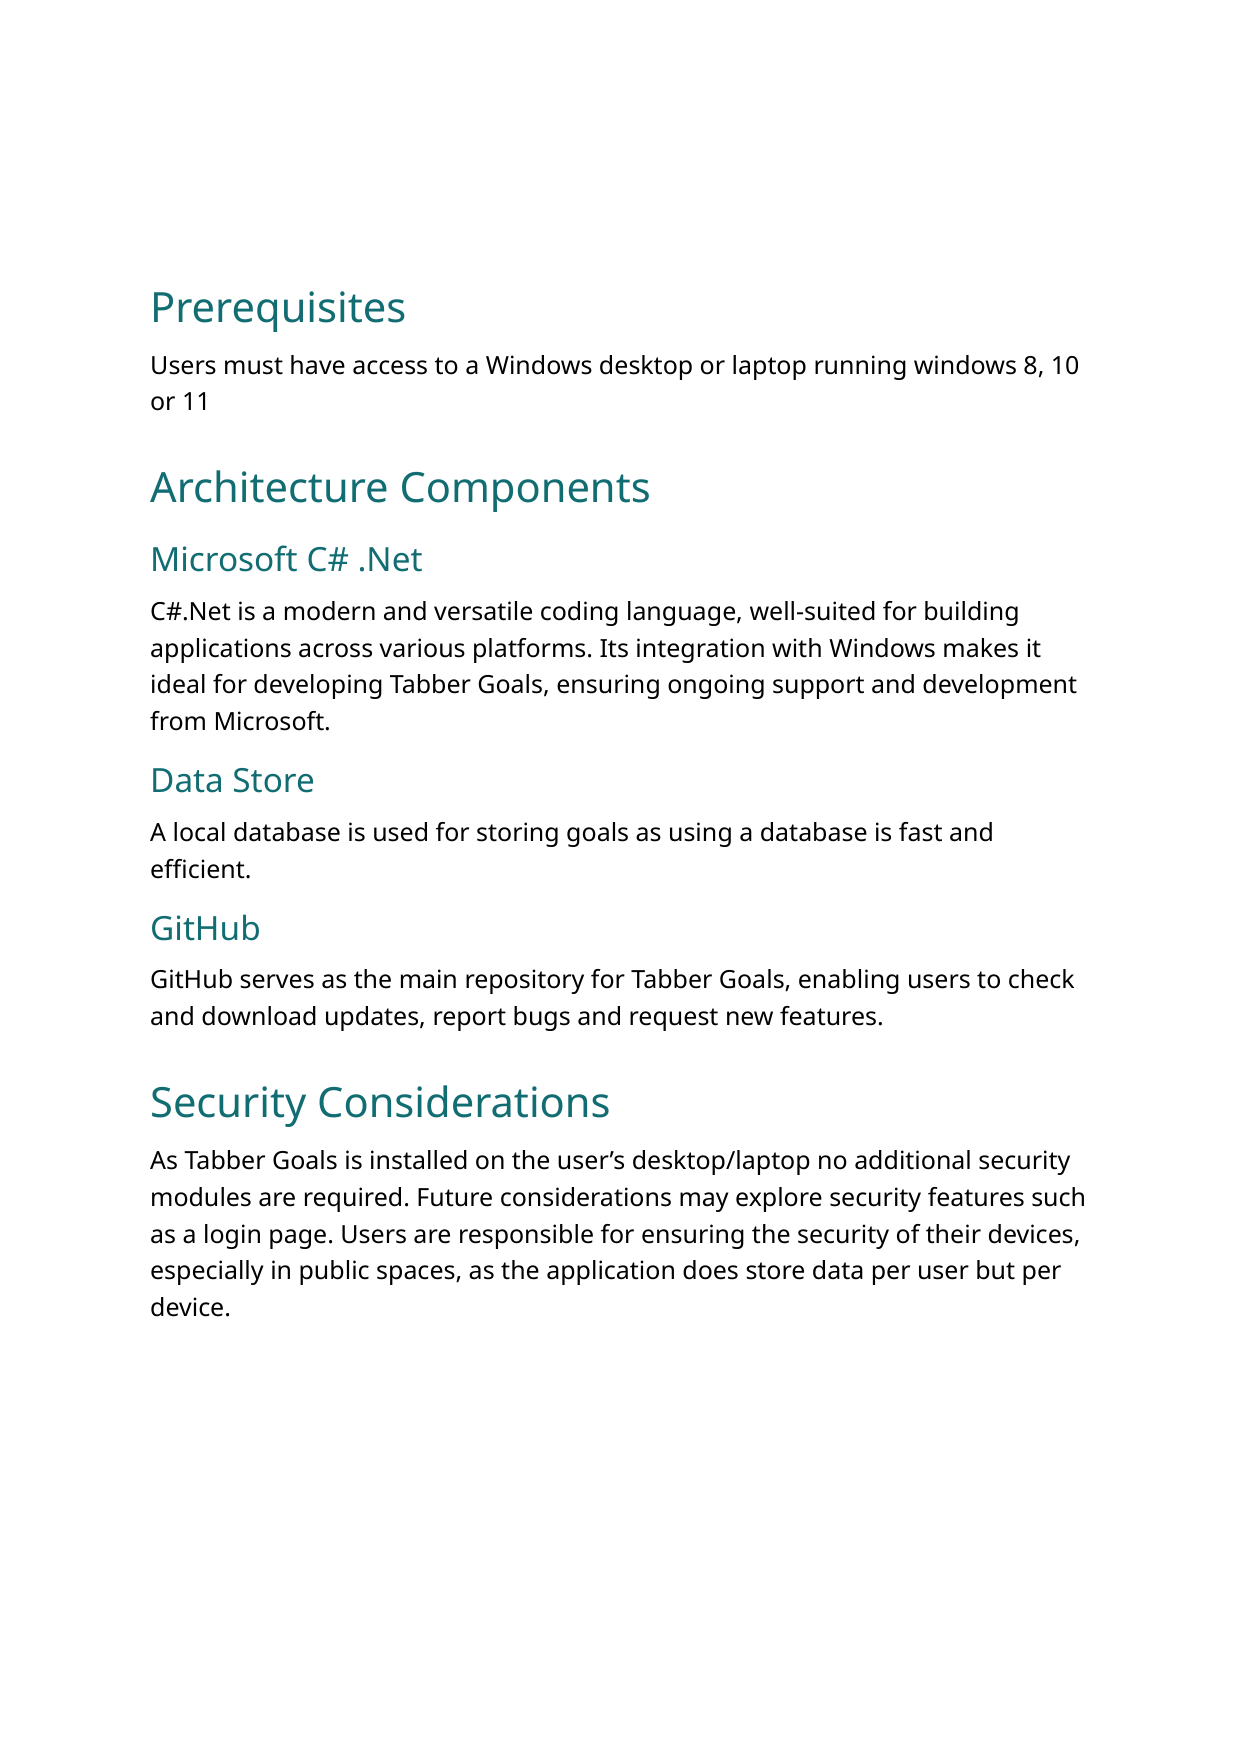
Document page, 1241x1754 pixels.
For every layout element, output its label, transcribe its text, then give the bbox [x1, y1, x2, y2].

subtitle Prerequisites [150, 278, 1090, 334]
subtitle GitHub [150, 905, 1090, 950]
text A local database is used for storing goals as using a database is fast and efficient. [150, 814, 1090, 885]
text Users must have access to a Windows desktop or laptop running windows 8, 10 or 11 [150, 347, 1090, 418]
subtitle Microsoft C# .Net [150, 536, 1090, 582]
text C#.Net is a modern and versatile coding language, well-suited for building applications across various platforms. Its integration with Windows makes it ideal for developing Tabber Goals, ensuring ongoing support and development from Microsoft. [150, 593, 1090, 738]
subtitle Architecture Components [150, 458, 1090, 515]
subtitle Security Considerations [150, 1073, 1090, 1130]
subtitle Data Store [150, 757, 1090, 803]
text As Tabber Goals is installed on the user’s desktop/laptop no additional security modules are required. Future considerations may explore security features such as a login page. Users are responsible for ensuring the security of their devices, especially in public spaces, as the application does store data per user but per device. [150, 1143, 1090, 1324]
text GitHub serves as the main repository for Tabber Goals, enabling users to check and download updates, report bugs and request new features. [150, 962, 1090, 1033]
